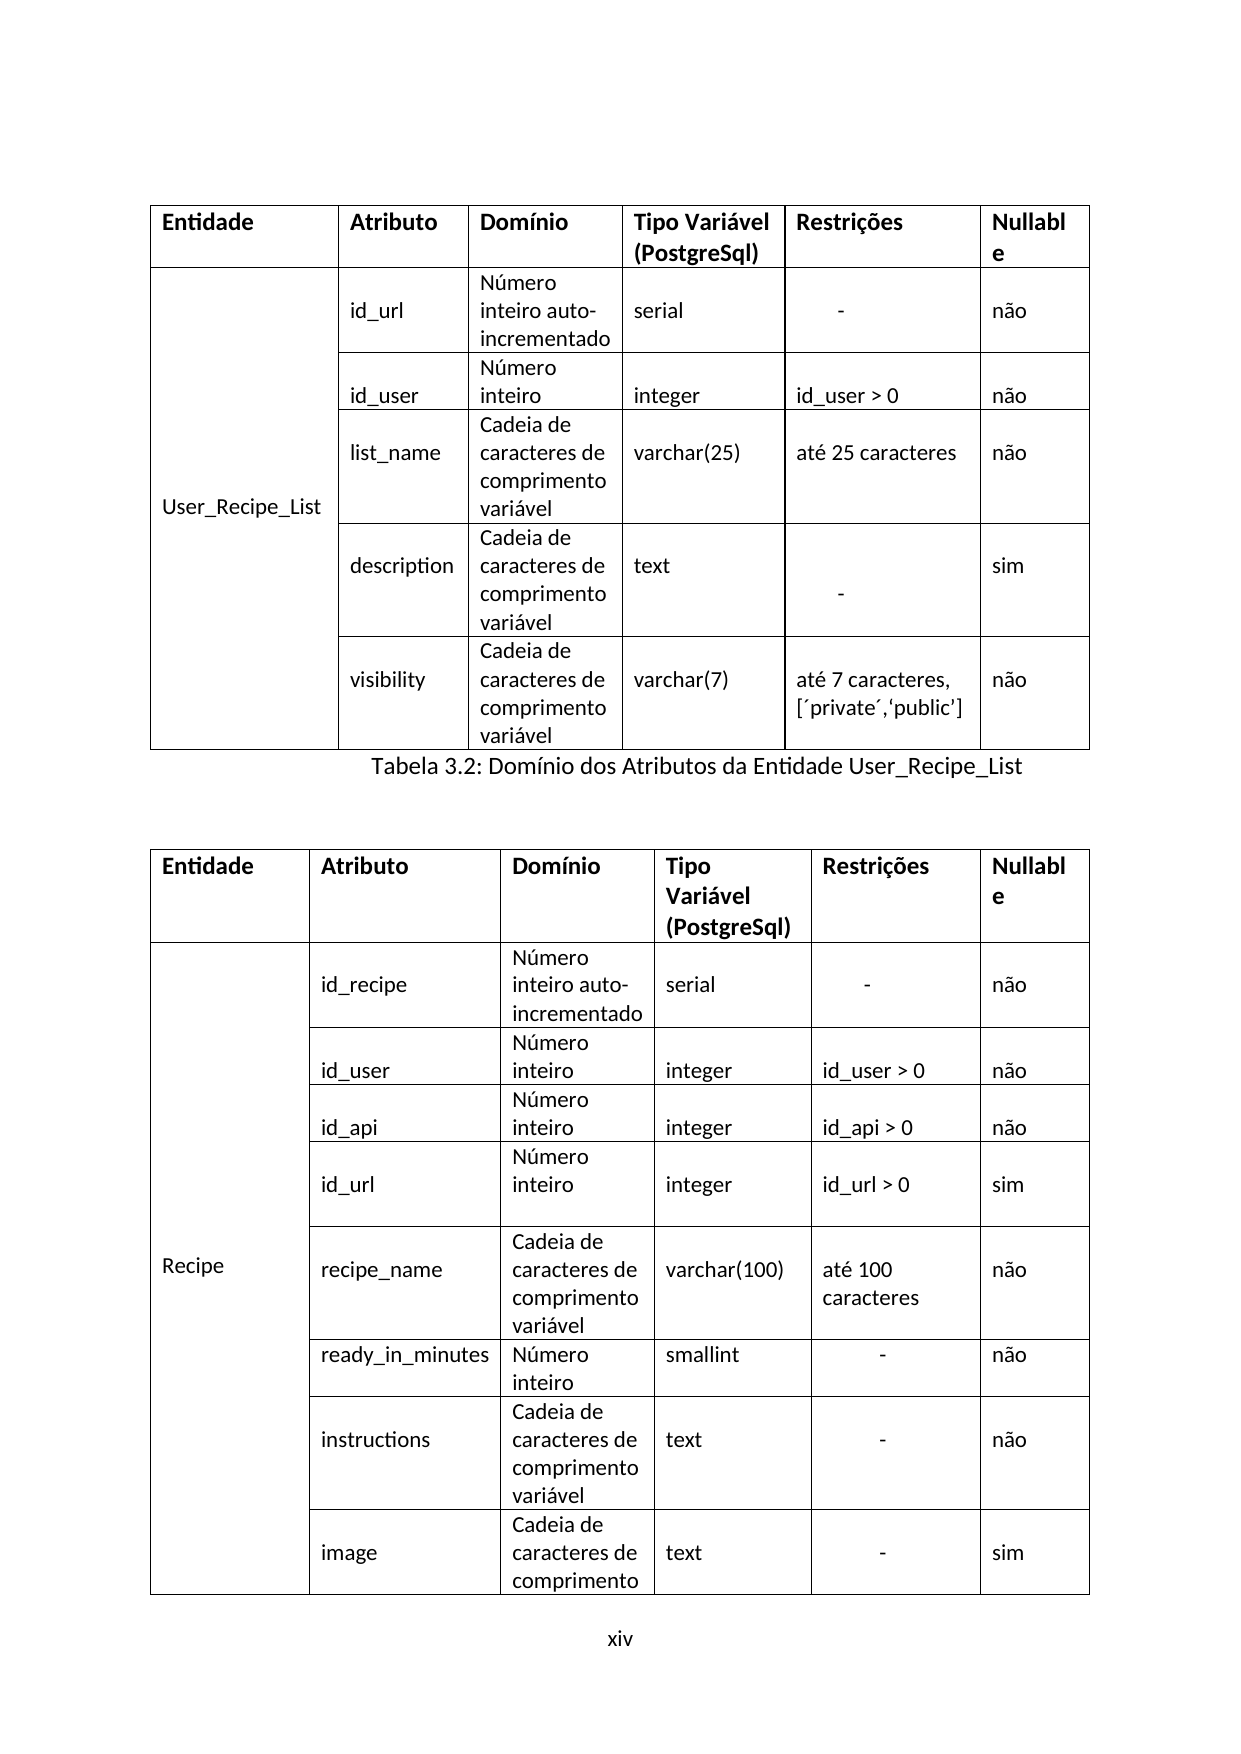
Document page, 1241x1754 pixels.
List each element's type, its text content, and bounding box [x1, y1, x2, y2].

table_cell Cadeia de caracteres de comprimento variável [469, 637, 622, 749]
table_cell Número inteiro [501, 1085, 654, 1141]
table_cell User_Recipe_List [151, 268, 338, 749]
table_cell - [786, 524, 980, 636]
table_cell até 25 caracteres [786, 410, 980, 522]
table_cell até 100 caracteres [812, 1227, 980, 1339]
table_cell não [981, 1227, 1089, 1339]
table_cell Cadeia de caracteres de comprimento variável [469, 524, 622, 636]
table_cell Cadeia de caracteres de comprimento variável [501, 1510, 654, 1594]
table_cell Número inteiro auto-incrementado [469, 268, 622, 352]
text Tabela 3.2: Domínio dos Atributos da Entidade User_Recipe_List [297, 750, 1090, 780]
table_header Nullable [981, 206, 1089, 267]
table_cell id_user [310, 1028, 500, 1084]
table_cell smallint [655, 1340, 811, 1396]
table_cell Número inteiro [501, 1028, 654, 1084]
table_header Atributo [339, 206, 468, 267]
table_header Entidade [151, 850, 309, 942]
table_cell ready_in_minutes [310, 1340, 500, 1396]
table_cell varchar(100) [655, 1227, 811, 1339]
table_cell - [812, 1397, 980, 1509]
table_cell serial [655, 943, 811, 1027]
table_cell - [786, 268, 980, 352]
table_cell text [655, 1397, 811, 1509]
table_cell id_api > 0 [812, 1085, 980, 1141]
table_header Domínio [501, 850, 654, 942]
table_cell serial [623, 268, 784, 352]
table_header Restrições [812, 850, 980, 942]
table_cell não [981, 1340, 1089, 1396]
table_cell não [981, 637, 1089, 749]
table_cell description [339, 524, 468, 636]
table_cell não [981, 1085, 1089, 1141]
table_cell Recipe [151, 943, 309, 1594]
table_cell não [981, 1397, 1089, 1509]
table_cell - [812, 1340, 980, 1396]
table_cell integer [655, 1085, 811, 1141]
table_header Entidade [151, 206, 338, 267]
table_header Nullable [981, 850, 1089, 942]
table_cell não [981, 1028, 1089, 1084]
table_cell integer [623, 353, 784, 409]
table_cell Cadeia de caracteres de comprimento variável [469, 410, 622, 522]
table_cell Número inteiro [501, 1142, 654, 1226]
table_cell list_name [339, 410, 468, 522]
table_cell - [812, 943, 980, 1027]
table_cell Número inteiro auto-incrementado [501, 943, 654, 1027]
table_cell instructions [310, 1397, 500, 1509]
table_header Restrições [786, 206, 980, 267]
table_cell Cadeia de caracteres de comprimento variável [501, 1227, 654, 1339]
table_cell não [981, 410, 1089, 522]
table_cell id_url > 0 [812, 1142, 980, 1226]
table_cell varchar(7) [623, 637, 784, 749]
table_header Atributo [310, 850, 500, 942]
table_cell id_recipe [310, 943, 500, 1027]
table_cell id_url [310, 1142, 500, 1226]
table_cell até 7 caracteres, [´private´,‘public’] [786, 637, 980, 749]
table_header Tipo Variável (PostgreSql) [623, 206, 784, 267]
table_cell varchar(25) [623, 410, 784, 522]
table_cell Número inteiro [501, 1340, 654, 1396]
table_cell sim [981, 524, 1089, 636]
table_cell id_api [310, 1085, 500, 1141]
table_cell id_user > 0 [786, 353, 980, 409]
table_cell não [981, 268, 1089, 352]
table_cell id_user [339, 353, 468, 409]
table_cell - [812, 1510, 980, 1594]
table_cell sim [981, 1142, 1089, 1226]
table_cell integer [655, 1142, 811, 1226]
table_cell Cadeia de caracteres de comprimento variável [501, 1397, 654, 1509]
table_header Domínio [469, 206, 622, 267]
table_cell recipe_name [310, 1227, 500, 1339]
table_cell Número inteiro [469, 353, 622, 409]
table_header Tipo Variável (PostgreSql) [655, 850, 811, 942]
table_cell id_url [339, 268, 468, 352]
table_cell text [655, 1510, 811, 1594]
table_cell visibility [339, 637, 468, 749]
table_cell não [981, 353, 1089, 409]
table_cell integer [655, 1028, 811, 1084]
table_cell id_user > 0 [812, 1028, 980, 1084]
table_cell image [310, 1510, 500, 1594]
table_cell sim [981, 1510, 1089, 1594]
table_cell text [623, 524, 784, 636]
table_cell não [981, 943, 1089, 1027]
